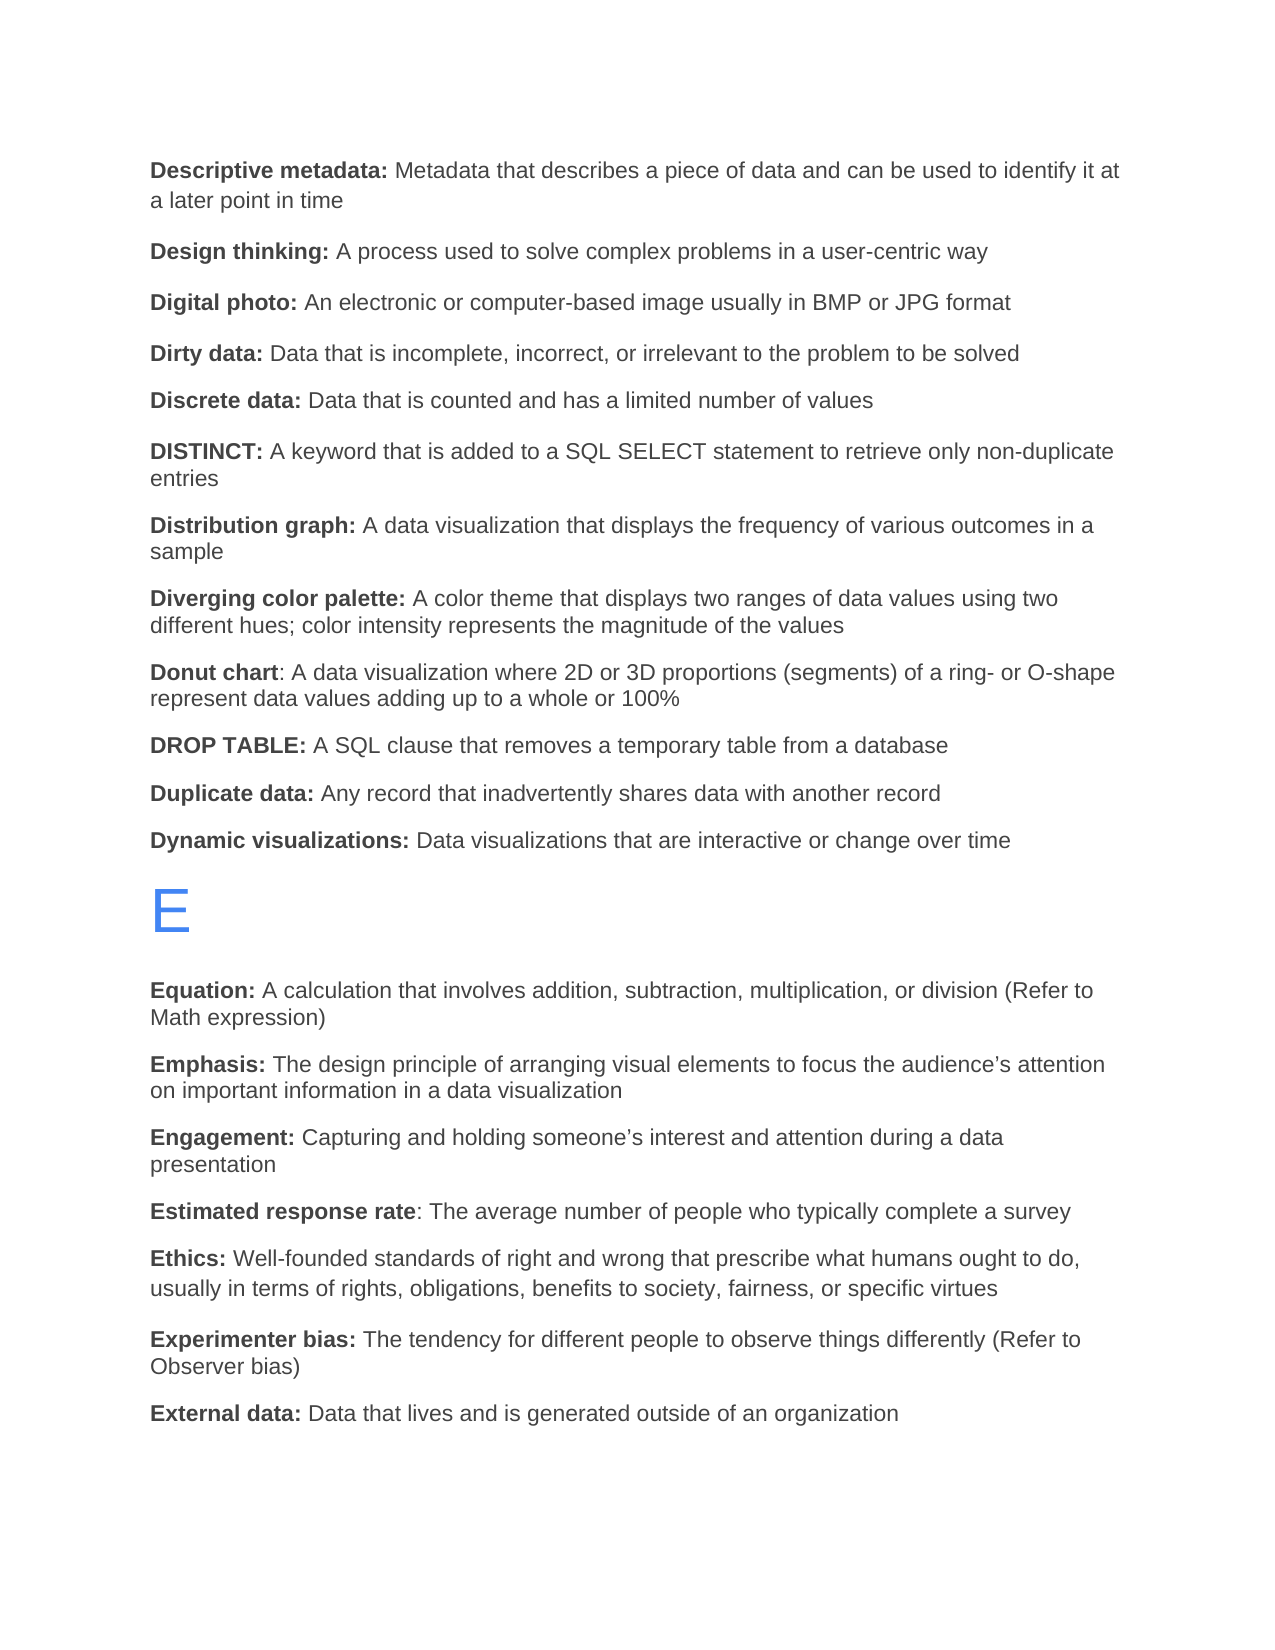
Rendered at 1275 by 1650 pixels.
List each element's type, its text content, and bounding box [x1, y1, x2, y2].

text Engagement: Capturing and holding someone’s interest and attention during a data presentation [150, 1124, 1125, 1177]
text Dirty data: Data that is incomplete, incorrect, or irrelevant to the problem to be solved [150, 340, 1125, 366]
text Distribution graph: A data visualization that displays the frequency of various outcomes in a sample [224, 512, 1125, 564]
text E [150, 874, 1125, 946]
text Donut chart: A data visualization where 2D or 3D proportions (segments) of a ring- or O-shape represent data values adding up to a whole or 100% [680, 659, 1125, 711]
text DROP TABLE: A SQL clause that removes a temporary table from a database [150, 732, 1125, 759]
text Ethics: Well-founded standards of right and wrong that prescribe what humans ought to do, usually in terms of rights, obligations, benefits to society, fairness, or specific virtues [150, 1245, 1125, 1302]
text Design thinking: A process used to solve complex problems in a user-centric way [150, 238, 1125, 264]
text Descriptive metadata: Metadata that describes a piece of data and can be used to identify it at a later point in time [150, 157, 1125, 213]
text Experimenter bias: The tendency for different people to observe things differently (Refer to Observer bias) [150, 1326, 1125, 1379]
text Emphasis: The design principle of arranging visual elements to focus the audience’s attention on important information in a data visualization [150, 1051, 1125, 1103]
text Donut chart: A data visualization where 2D or 3D proportions (segments) of a ring- or O-shape represent data values adding up to a whole or 100% [150, 659, 564, 685]
text Diverging color palette: A color theme that displays two ranges of data values using two different hues; color intensity represents the magnitude of the values [150, 585, 1125, 638]
text Dynamic visualizations: Data visualizations that are interactive or change over time [150, 827, 1125, 853]
text Duplicate data: Any record that inadvertently shares data with another record [150, 779, 1125, 806]
text Equation: A calculation that involves addition, subtraction, multiplication, or division (Refer to Math expression) [150, 977, 1125, 1030]
text Digital photo: An electronic or computer-based image usually in BMP or JPG format [150, 289, 1125, 315]
text Discrete data: Data that is counted and has a limited number of values [150, 387, 1125, 413]
text DISTINCT: A keyword that is added to a SQL SELECT statement to retrieve only non-duplicate entries [150, 438, 1125, 491]
text External data: Data that lives and is generated outside of an organization [150, 1400, 1125, 1426]
text Estimated response rate: The average number of people who typically complete a survey [150, 1198, 1125, 1224]
